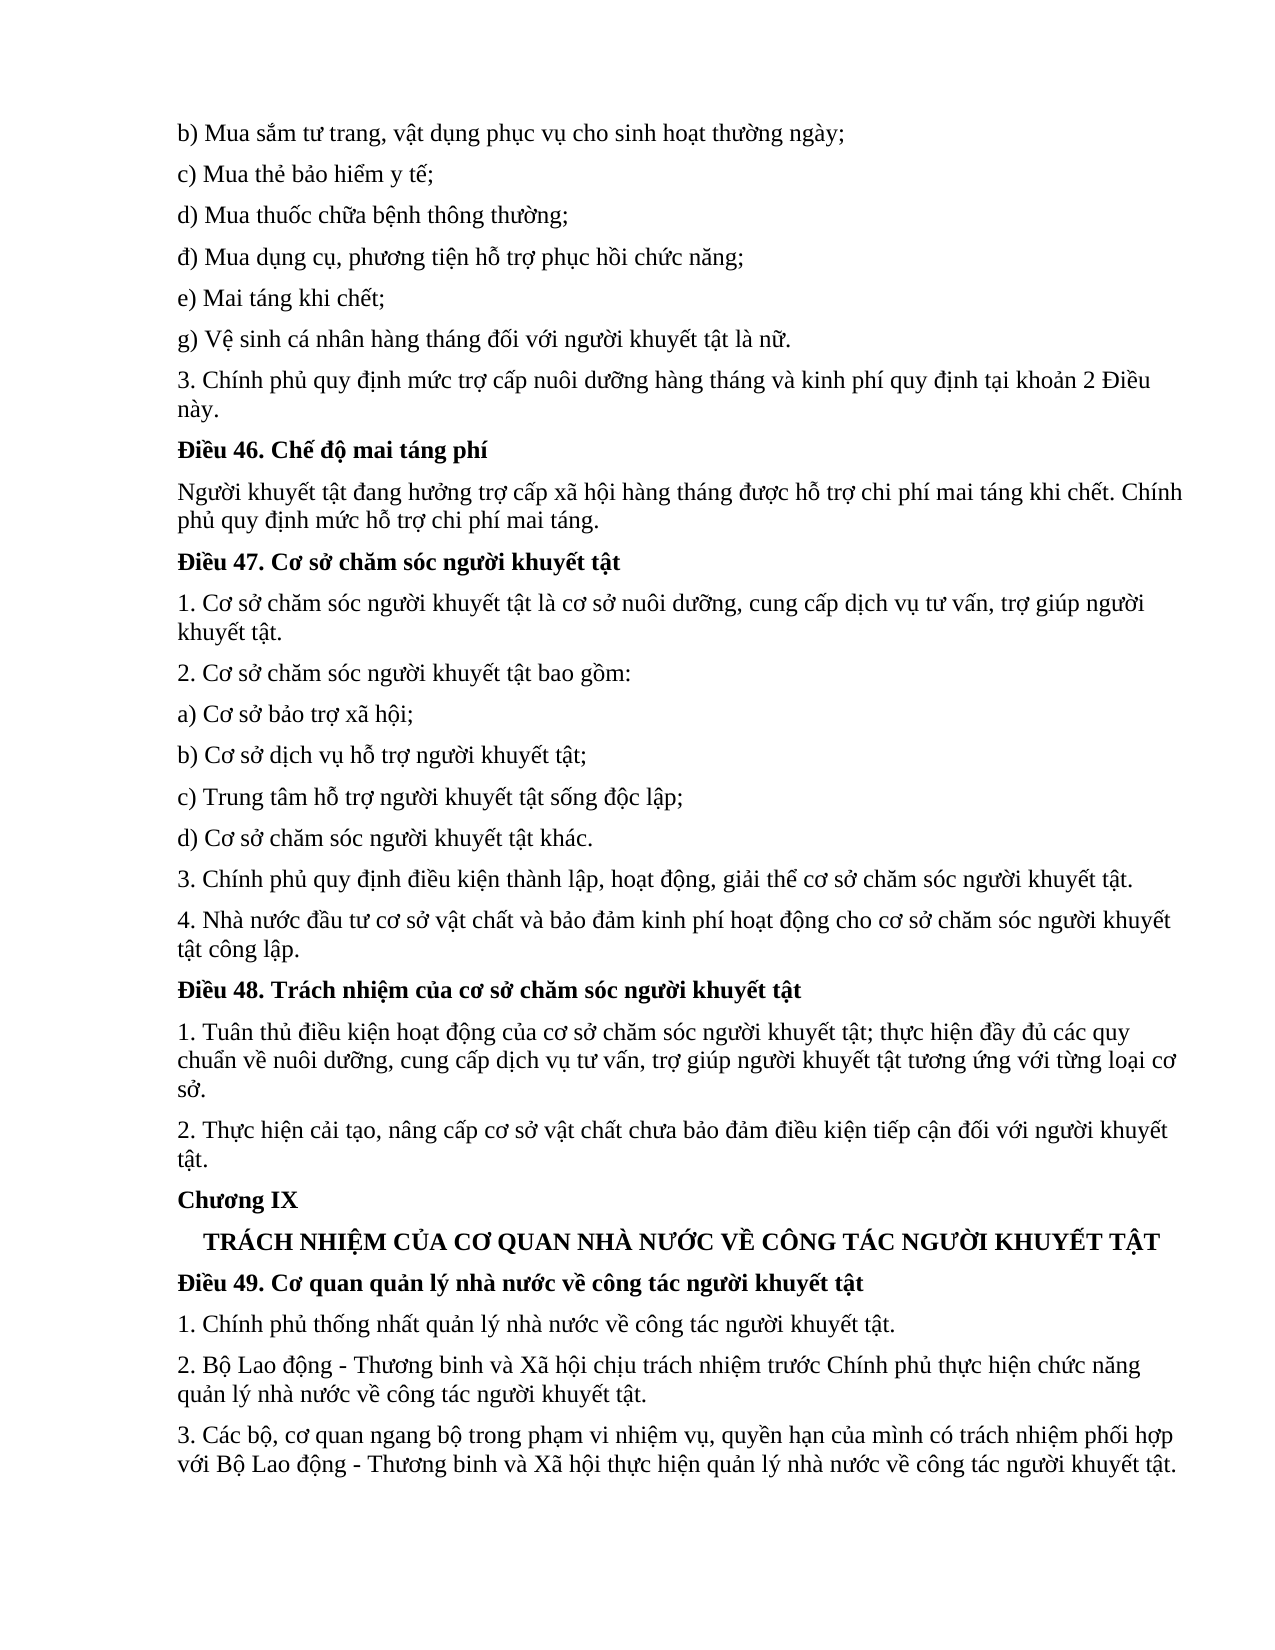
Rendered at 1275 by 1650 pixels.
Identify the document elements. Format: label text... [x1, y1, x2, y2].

text 2. Bộ Lao động - Thương binh và Xã hội chịu trách nhiệm trước Chính phủ thực hiện chức năng quản lý nhà nước về công tác người khuyết tật. [177, 1351, 1186, 1408]
text d) Mua thuốc chữa bệnh thông thường; [177, 201, 1186, 229]
text c) Trung tâm hỗ trợ người khuyết tật sống độc lập; [177, 782, 1186, 811]
text g) Vệ sinh cá nhân hàng tháng đối với người khuyết tật là nữ. [177, 324, 1186, 353]
text c) Mua thẻ bảo hiểm y tế; [177, 159, 1186, 188]
text 1. Cơ sở chăm sóc người khuyết tật là cơ sở nuôi dưỡng, cung cấp dịch vụ tư vấn, trợ giúp người khuyết tật. [177, 588, 1186, 646]
text đ) Mua dụng cụ, phương tiện hỗ trợ phục hồi chức năng; [177, 242, 1186, 271]
text Điều 47. Cơ sở chăm sóc người khuyết tật [177, 547, 1186, 576]
text Người khuyết tật đang hưởng trợ cấp xã hội hàng tháng được hỗ trợ chi phí mai táng khi chết. Chính phủ quy định mức hỗ trợ chi phí mai táng. [177, 477, 1186, 534]
text 3. Các bộ, cơ quan ngang bộ trong phạm vi nhiệm vụ, quyền hạn của mình có trách nhiệm phối hợp với Bộ Lao động - Thương binh và Xã hội thực hiện quản lý nhà nước về công tác người khuyết tật. [177, 1421, 1186, 1478]
text 2. Thực hiện cải tạo, nâng cấp cơ sở vật chất chưa bảo đảm điều kiện tiếp cận đối với người khuyết tật. [177, 1116, 1186, 1173]
text 3. Chính phủ quy định điều kiện thành lập, hoạt động, giải thể cơ sở chăm sóc người khuyết tật. [177, 864, 1186, 893]
text Điều 48. Trách nhiệm của cơ sở chăm sóc người khuyết tật [177, 976, 1186, 1004]
text d) Cơ sở chăm sóc người khuyết tật khác. [177, 823, 1186, 852]
text b) Mua sắm tư trang, vật dụng phục vụ cho sinh hoạt thường ngày; [177, 118, 1186, 147]
text a) Cơ sở bảo trợ xã hội; [177, 699, 1186, 728]
text TRÁCH NHIỆM CỦA CƠ QUAN NHÀ NƯỚC VỀ CÔNG TÁC NGƯỜI KHUYẾT TẬT [177, 1227, 1186, 1256]
text 1. Tuân thủ điều kiện hoạt động của cơ sở chăm sóc người khuyết tật; thực hiện đầy đủ các quy chuẩn về nuôi dưỡng, cung cấp dịch vụ tư vấn, trợ giúp người khuyết tật tương ứng với từng loại cơ sở. [177, 1017, 1186, 1103]
text Chương IX [177, 1186, 1186, 1214]
text 1. Chính phủ thống nhất quản lý nhà nước về công tác người khuyết tật. [177, 1309, 1186, 1338]
text e) Mai táng khi chết; [177, 283, 1186, 312]
text 4. Nhà nước đầu tư cơ sở vật chất và bảo đảm kinh phí hoạt động cho cơ sở chăm sóc người khuyết tật công lập. [177, 906, 1186, 963]
text b) Cơ sở dịch vụ hỗ trợ người khuyết tật; [177, 741, 1186, 769]
text Điều 49. Cơ quan quản lý nhà nước về công tác người khuyết tật [177, 1268, 1186, 1297]
text Điều 46. Chế độ mai táng phí [177, 436, 1186, 464]
text 2. Cơ sở chăm sóc người khuyết tật bao gồm: [177, 658, 1186, 687]
text 3. Chính phủ quy định mức trợ cấp nuôi dưỡng hàng tháng và kinh phí quy định tại khoản 2 Điều này. [177, 366, 1186, 423]
